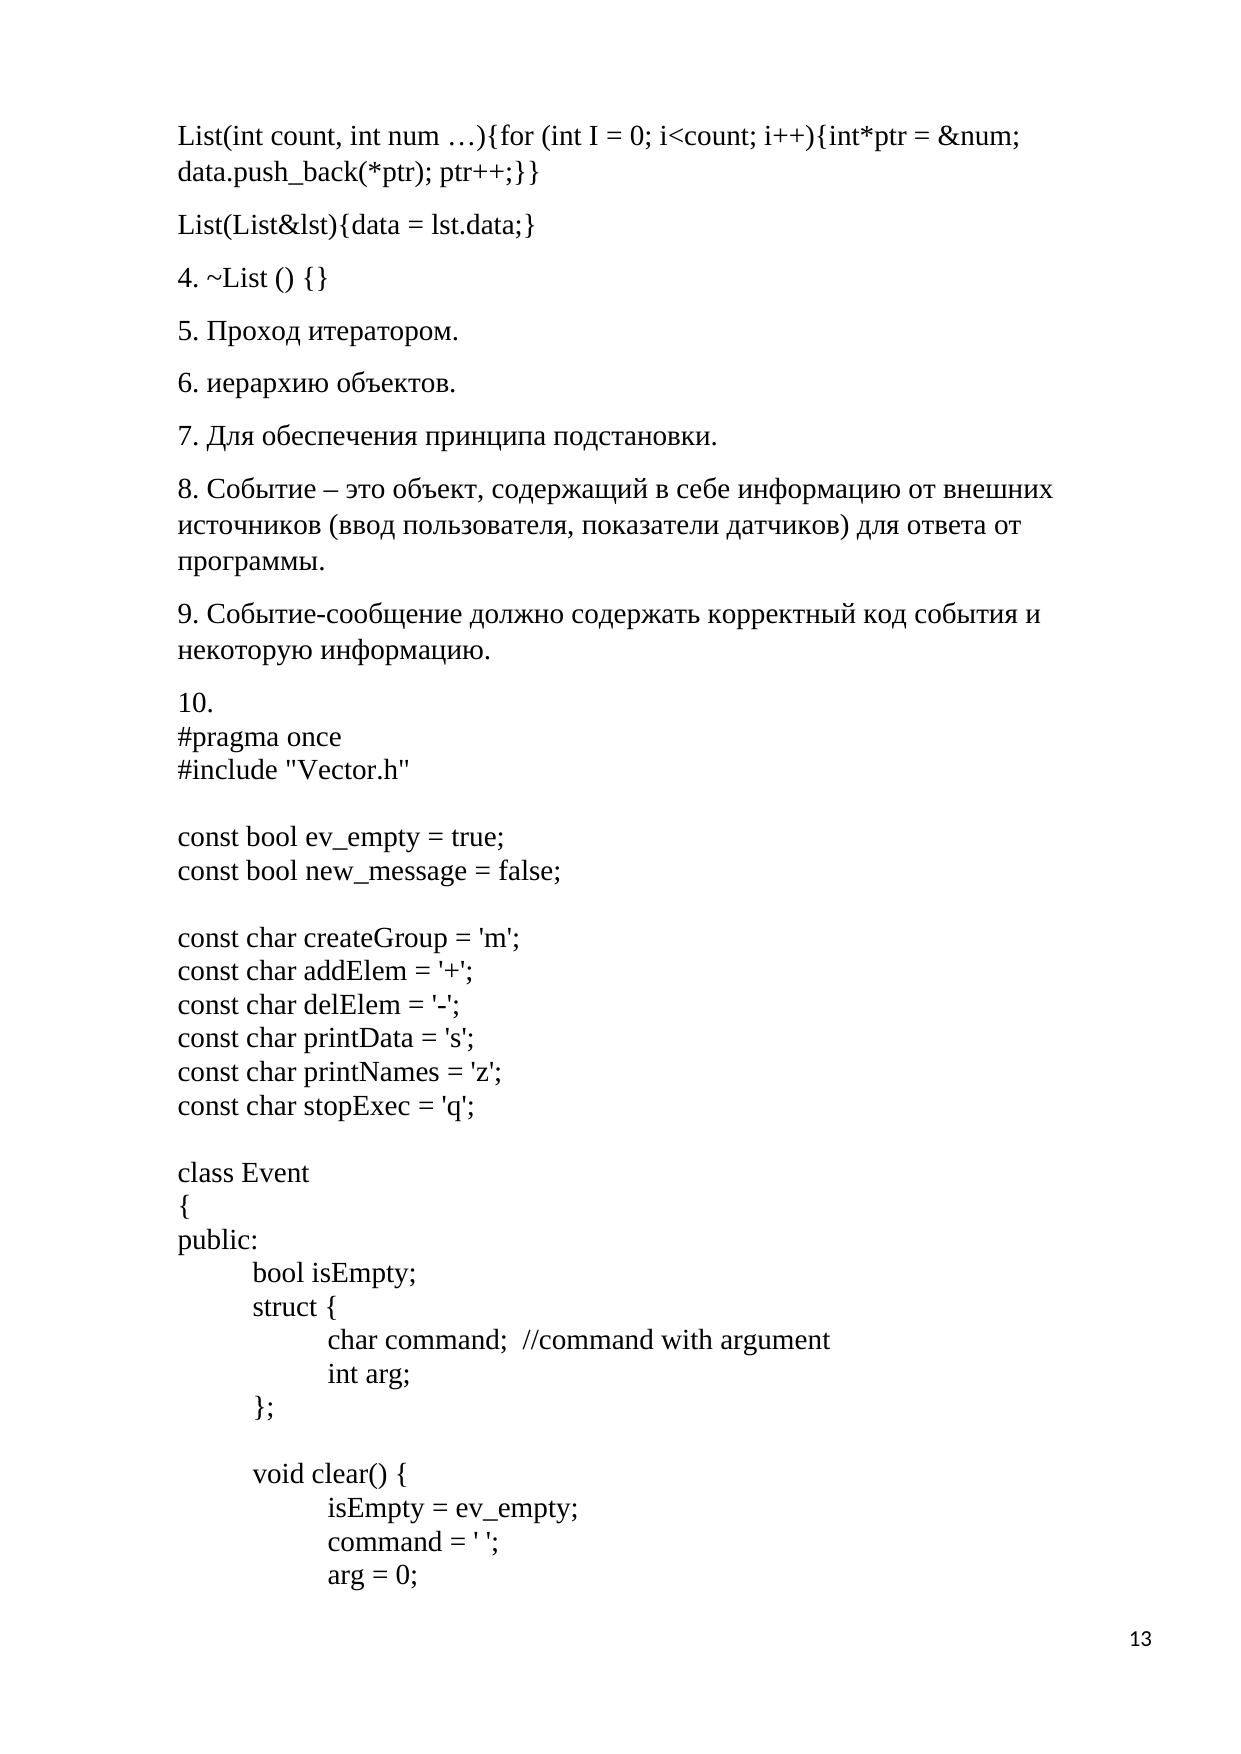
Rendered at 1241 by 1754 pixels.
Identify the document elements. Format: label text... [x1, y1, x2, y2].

text public: [177, 1222, 1152, 1255]
text 6. иерархию объектов. [177, 366, 1152, 399]
text { [177, 1188, 1152, 1222]
text const char createGroup = 'm'; [177, 920, 1152, 953]
text const char printData = 's'; [177, 1021, 1152, 1054]
text command = ' '; [177, 1524, 1152, 1557]
text }; [177, 1389, 1152, 1423]
text 9. Событие-сообщение должно содержать корректный код события и некоторую информацию. [177, 596, 1152, 666]
text 8. Событие – это объект, содержащий в себе информацию от внешних источников (ввод пользователя, показатели датчиков) для ответа от программы. [177, 471, 1152, 577]
text #include "Vector.h" [177, 752, 1152, 786]
text isEmpty = ev_empty; [177, 1490, 1152, 1524]
text const bool ev_empty = true; [177, 819, 1152, 853]
text List(List&lst){data = lst.data;} [177, 207, 1152, 241]
text const char stopExec = 'q'; [177, 1088, 1152, 1121]
text 4. ~List () {} [177, 260, 1152, 293]
text class Event [177, 1155, 1152, 1188]
text arg = 0; [177, 1557, 1152, 1591]
text #pragma once [177, 719, 1152, 752]
text const bool new_message = false; [177, 853, 1152, 886]
text const char delElem = '-'; [177, 987, 1152, 1021]
text char command; //command with argument [177, 1322, 1152, 1356]
text 10. [177, 685, 1152, 719]
text struct { [177, 1289, 1152, 1322]
text const char addElem = '+'; [177, 953, 1152, 987]
text const char printNames = 'z'; [177, 1054, 1152, 1088]
text 5. Проход итератором. [177, 313, 1152, 346]
text 7. Для обеспечения принципа подстановки. [177, 418, 1152, 452]
text void clear() { [177, 1457, 1152, 1490]
text int arg; [177, 1356, 1152, 1389]
text List(int count, int num …){for (int I = 0; i<count; i++){int*ptr = &num; data.push_back(*ptr); ptr++;}} [177, 118, 1152, 188]
text bool isEmpty; [177, 1255, 1152, 1289]
